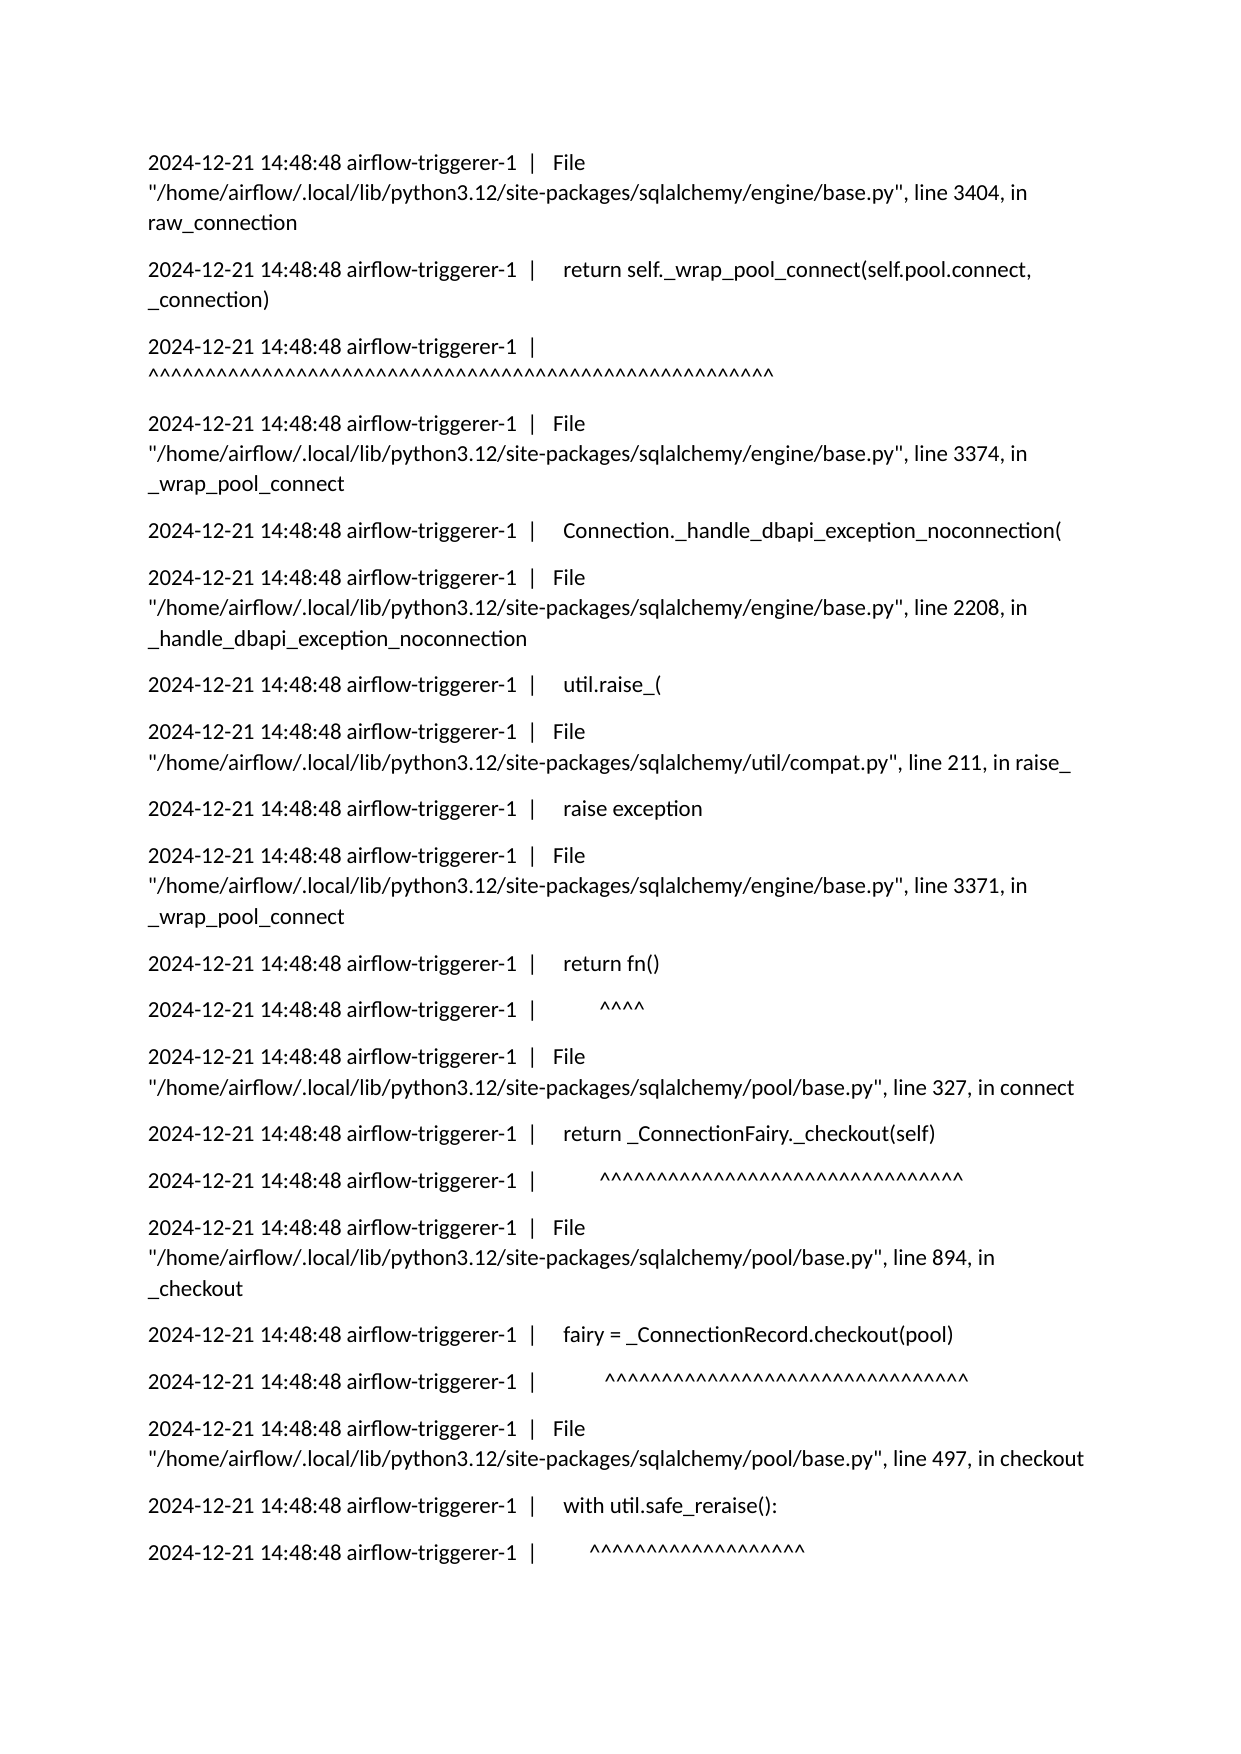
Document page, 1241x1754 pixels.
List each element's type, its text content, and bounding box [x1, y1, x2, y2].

text 2024-12-21 14:48:48 airflow-triggerer-1 | File "/home/airflow/.local/lib/python3.12/site-packages/sqlalchemy/engine/base.py", line 3404, in raw_connection [148, 148, 1093, 236]
text 2024-12-21 14:48:48 airflow-triggerer-1 | File "/home/airflow/.local/lib/python3.12/site-packages/sqlalchemy/pool/base.py", line 497, in checkout [148, 1414, 1093, 1472]
text 2024-12-21 14:48:48 airflow-triggerer-1 | ^^^^^^^^^^^^^^^^^^^^^^^^^^^^^^^^ [148, 1367, 1093, 1395]
text 2024-12-21 14:48:48 airflow-triggerer-1 | Connection._handle_dbapi_exception_noconnection( [148, 516, 1093, 544]
text 2024-12-21 14:48:48 airflow-triggerer-1 | ^^^^^^^^^^^^^^^^^^^ [148, 1538, 1093, 1566]
text 2024-12-21 14:48:48 airflow-triggerer-1 | return fn() [148, 949, 1093, 977]
text 2024-12-21 14:48:48 airflow-triggerer-1 | File "/home/airflow/.local/lib/python3.12/site-packages/sqlalchemy/pool/base.py", line 327, in connect [148, 1042, 1093, 1101]
text 2024-12-21 14:48:48 airflow-triggerer-1 | File "/home/airflow/.local/lib/python3.12/site-packages/sqlalchemy/engine/base.py", line 2208, in _handle_dbapi_exception_noconnection [148, 563, 1093, 652]
text 2024-12-21 14:48:48 airflow-triggerer-1 | ^^^^^^^^^^^^^^^^^^^^^^^^^^^^^^^^^^^^^^^^^^^^^^^^^^^^^^^ [148, 332, 1093, 390]
text 2024-12-21 14:48:48 airflow-triggerer-1 | return self._wrap_pool_connect(self.pool.connect, _connection) [148, 255, 1093, 313]
text 2024-12-21 14:48:48 airflow-triggerer-1 | return _ConnectionFairy._checkout(self) [148, 1119, 1093, 1147]
text 2024-12-21 14:48:48 airflow-triggerer-1 | File "/home/airflow/.local/lib/python3.12/site-packages/sqlalchemy/engine/base.py", line 3371, in _wrap_pool_connect [148, 841, 1093, 930]
text 2024-12-21 14:48:48 airflow-triggerer-1 | fairy = _ConnectionRecord.checkout(pool) [148, 1321, 1093, 1348]
text 2024-12-21 14:48:48 airflow-triggerer-1 | raise exception [148, 794, 1093, 822]
text 2024-12-21 14:48:48 airflow-triggerer-1 | ^^^^ [148, 996, 1093, 1023]
text 2024-12-21 14:48:48 airflow-triggerer-1 | File "/home/airflow/.local/lib/python3.12/site-packages/sqlalchemy/pool/base.py", line 894, in _checkout [148, 1213, 1093, 1302]
text 2024-12-21 14:48:48 airflow-triggerer-1 | File "/home/airflow/.local/lib/python3.12/site-packages/sqlalchemy/util/compat.py", line 211, in raise_ [148, 717, 1093, 776]
text 2024-12-21 14:48:48 airflow-triggerer-1 | File "/home/airflow/.local/lib/python3.12/site-packages/sqlalchemy/engine/base.py", line 3374, in _wrap_pool_connect [148, 409, 1093, 497]
text 2024-12-21 14:48:48 airflow-triggerer-1 | ^^^^^^^^^^^^^^^^^^^^^^^^^^^^^^^^ [148, 1166, 1093, 1194]
text 2024-12-21 14:48:48 airflow-triggerer-1 | util.raise_( [148, 671, 1093, 698]
text 2024-12-21 14:48:48 airflow-triggerer-1 | with util.safe_reraise(): [148, 1491, 1093, 1519]
